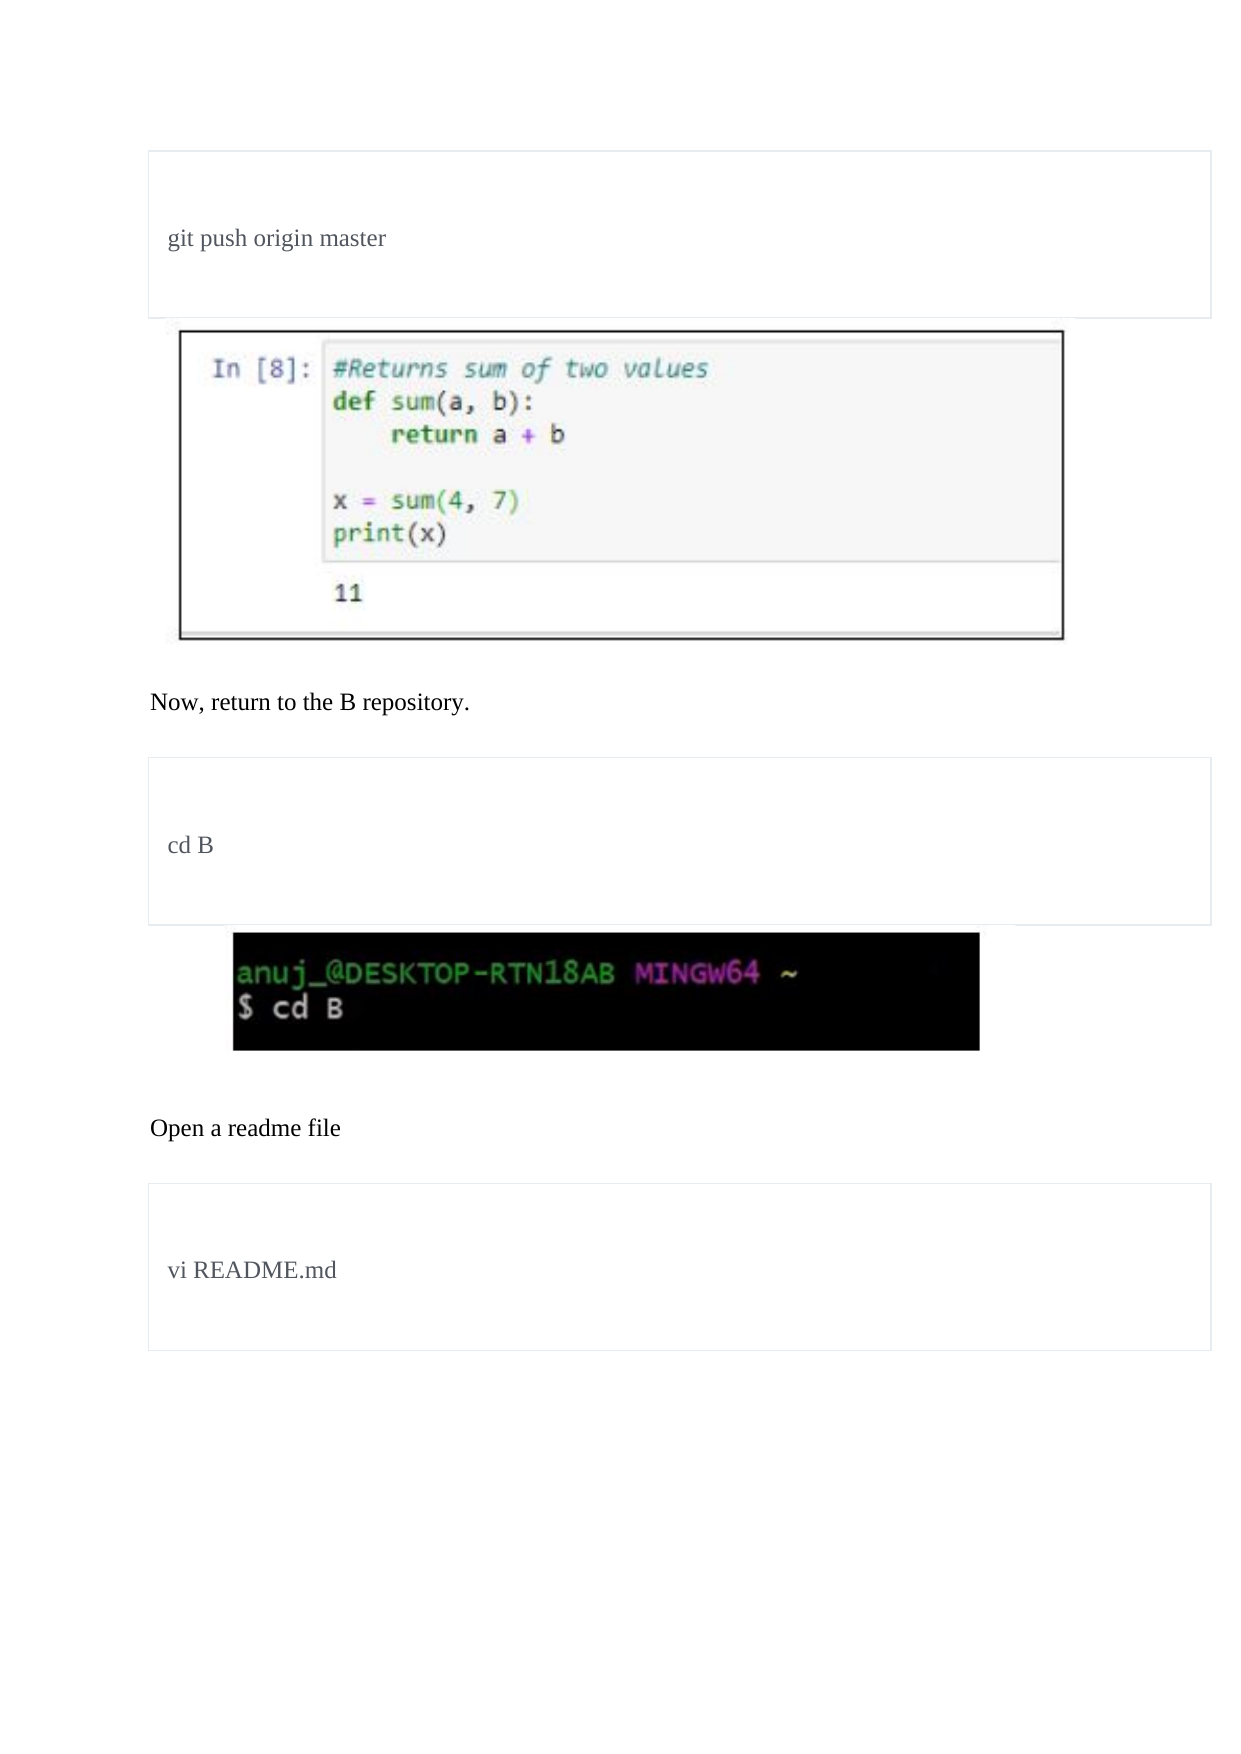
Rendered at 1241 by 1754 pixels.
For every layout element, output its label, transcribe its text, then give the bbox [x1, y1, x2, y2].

text Now, return to the B repository. [150, 687, 1090, 716]
text Open a readme file [150, 1113, 1090, 1142]
table_header git push origin master [149, 152, 1210, 317]
picture [224, 925, 1016, 1073]
table_header vi README.md [149, 1184, 1210, 1350]
picture [165, 318, 1075, 647]
table_header cd B [149, 758, 1210, 924]
